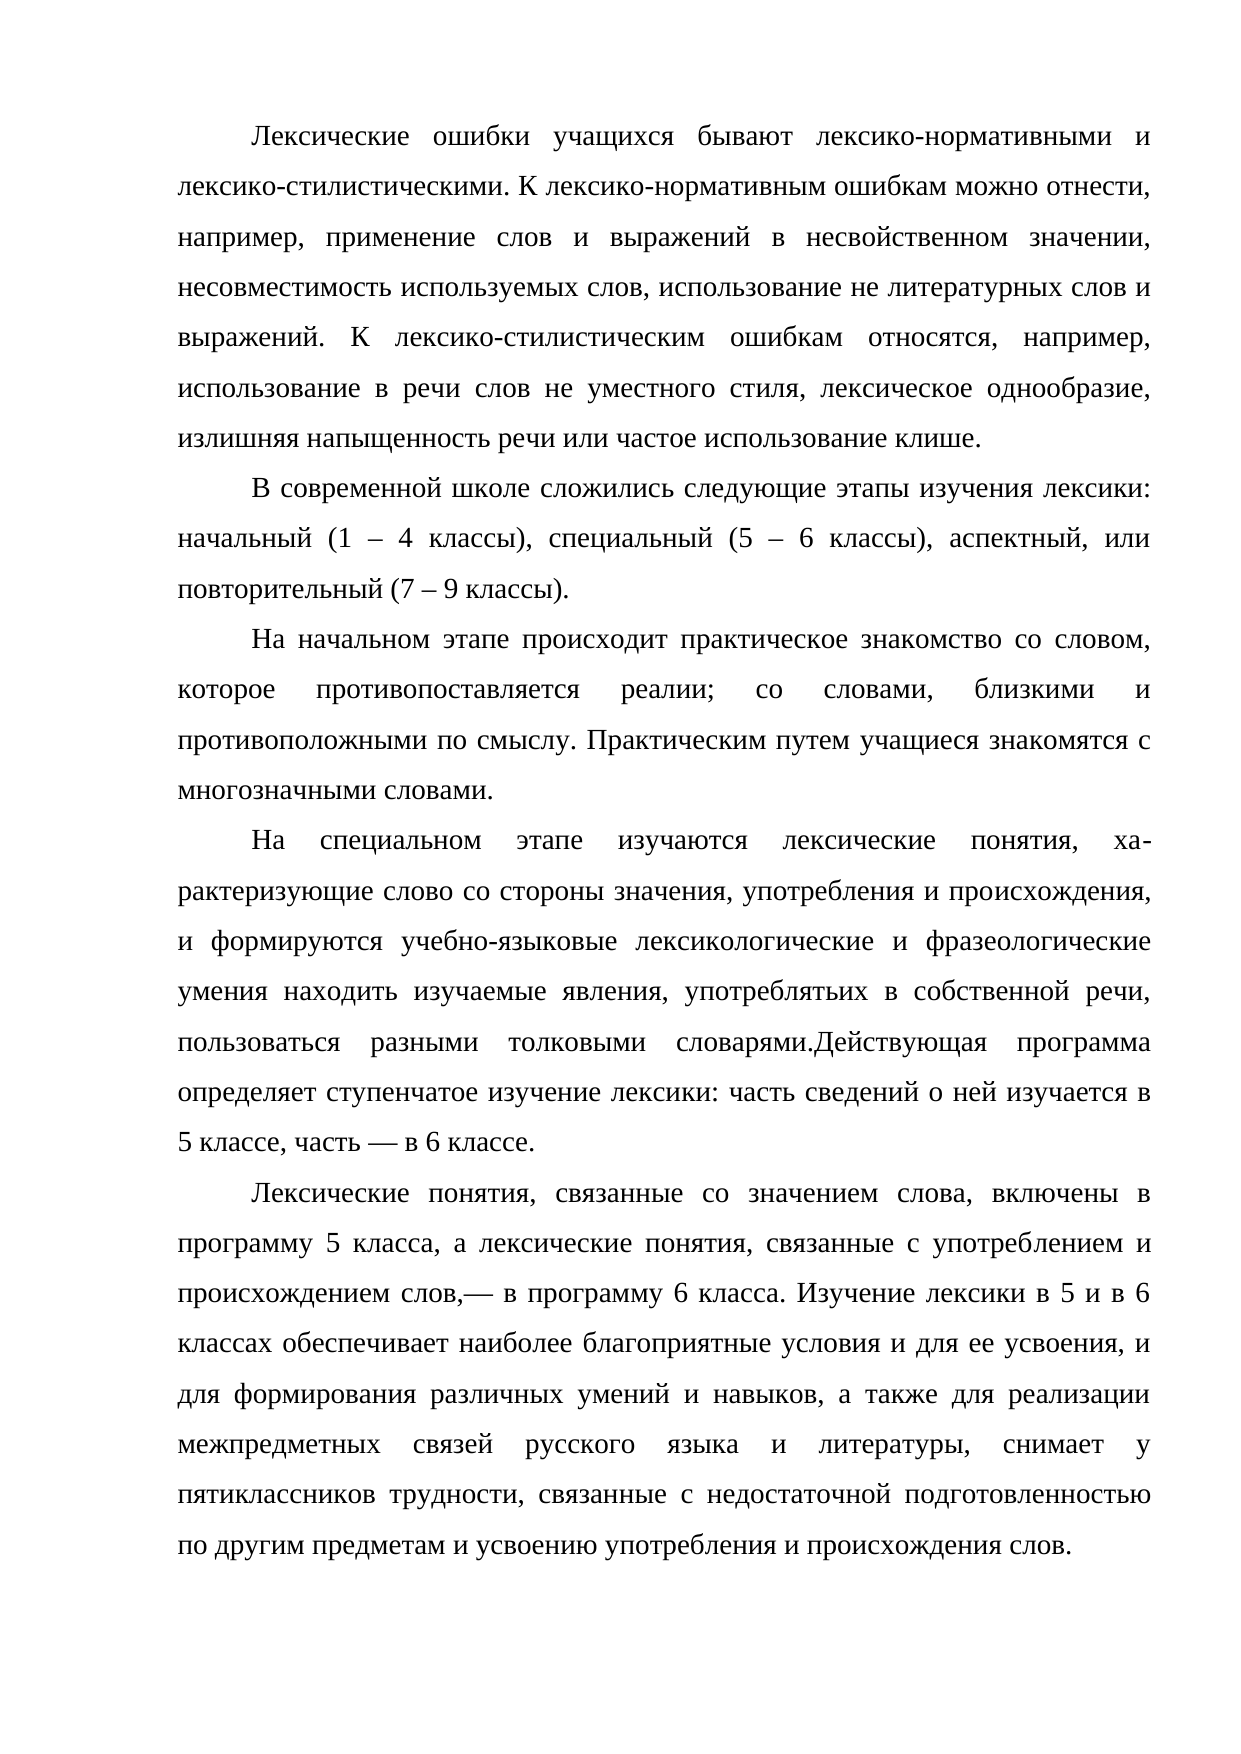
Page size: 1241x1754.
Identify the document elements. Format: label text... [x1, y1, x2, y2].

text На специальном этапе изучаются лексические понятия, ха­рактеризующие слово со стороны значения, употребления и про­исхождения, и формируются учебно-языковые лексикологические и фразеологические умения находить изучаемые явления, употреблятьих в собственной речи, пользоваться разными толковыми словарями.Действующая программа определяет ступенчатое изучение лекси­ки: часть сведений о ней изучается в 5 классе, часть — в 6 классе. [177, 822, 1152, 1158]
text Лексические ошибки учащихся бывают лексико-нормативными и лексико-стилистическими. К лексико-нормативным ошибкам можно отнести, например, применение слов и выражений в несвойственном значении, несовместимость используемых слов, использование не литературных слов и выражений. К лексико-стилистическим ошибкам относятся, например, использование в речи слов не уместного стиля, лексическое однообразие, излишняя напыщенность речи или частое использование клише. [177, 118, 1152, 453]
text На начальном этапе происходит практическое знакомство со словом, которое противопоставляется реалии; со словами, близкими и противоположными по смыслу. Практическим путем учащиеся знакомятся с многозначными словами. [177, 621, 1152, 806]
text Лексические понятия, связанные со значением слова, включены в программу 5 класса, а лексические понятия, связанные с употреб­лением и происхождением слов,— в программу 6 класса. Изучение лексики в 5 и в 6 классах обеспечивает наиболее благоприятные условия и для ее усвоения, и для формирования различных умений и навыков, а также для реализации межпредметных связей русского языка и литературы, снимает у пятиклассников трудности, связан­ные с недостаточной подготовленностью по другим предметам и усвоению употребления и происхождения слов. [177, 1175, 1152, 1560]
text В современной школе сложились следующие этапы изучения лексики: начальный (1 – 4 классы), специальный (5 – 6 классы), аспектный, или повторительный (7 – 9 классы). [177, 470, 1152, 604]
